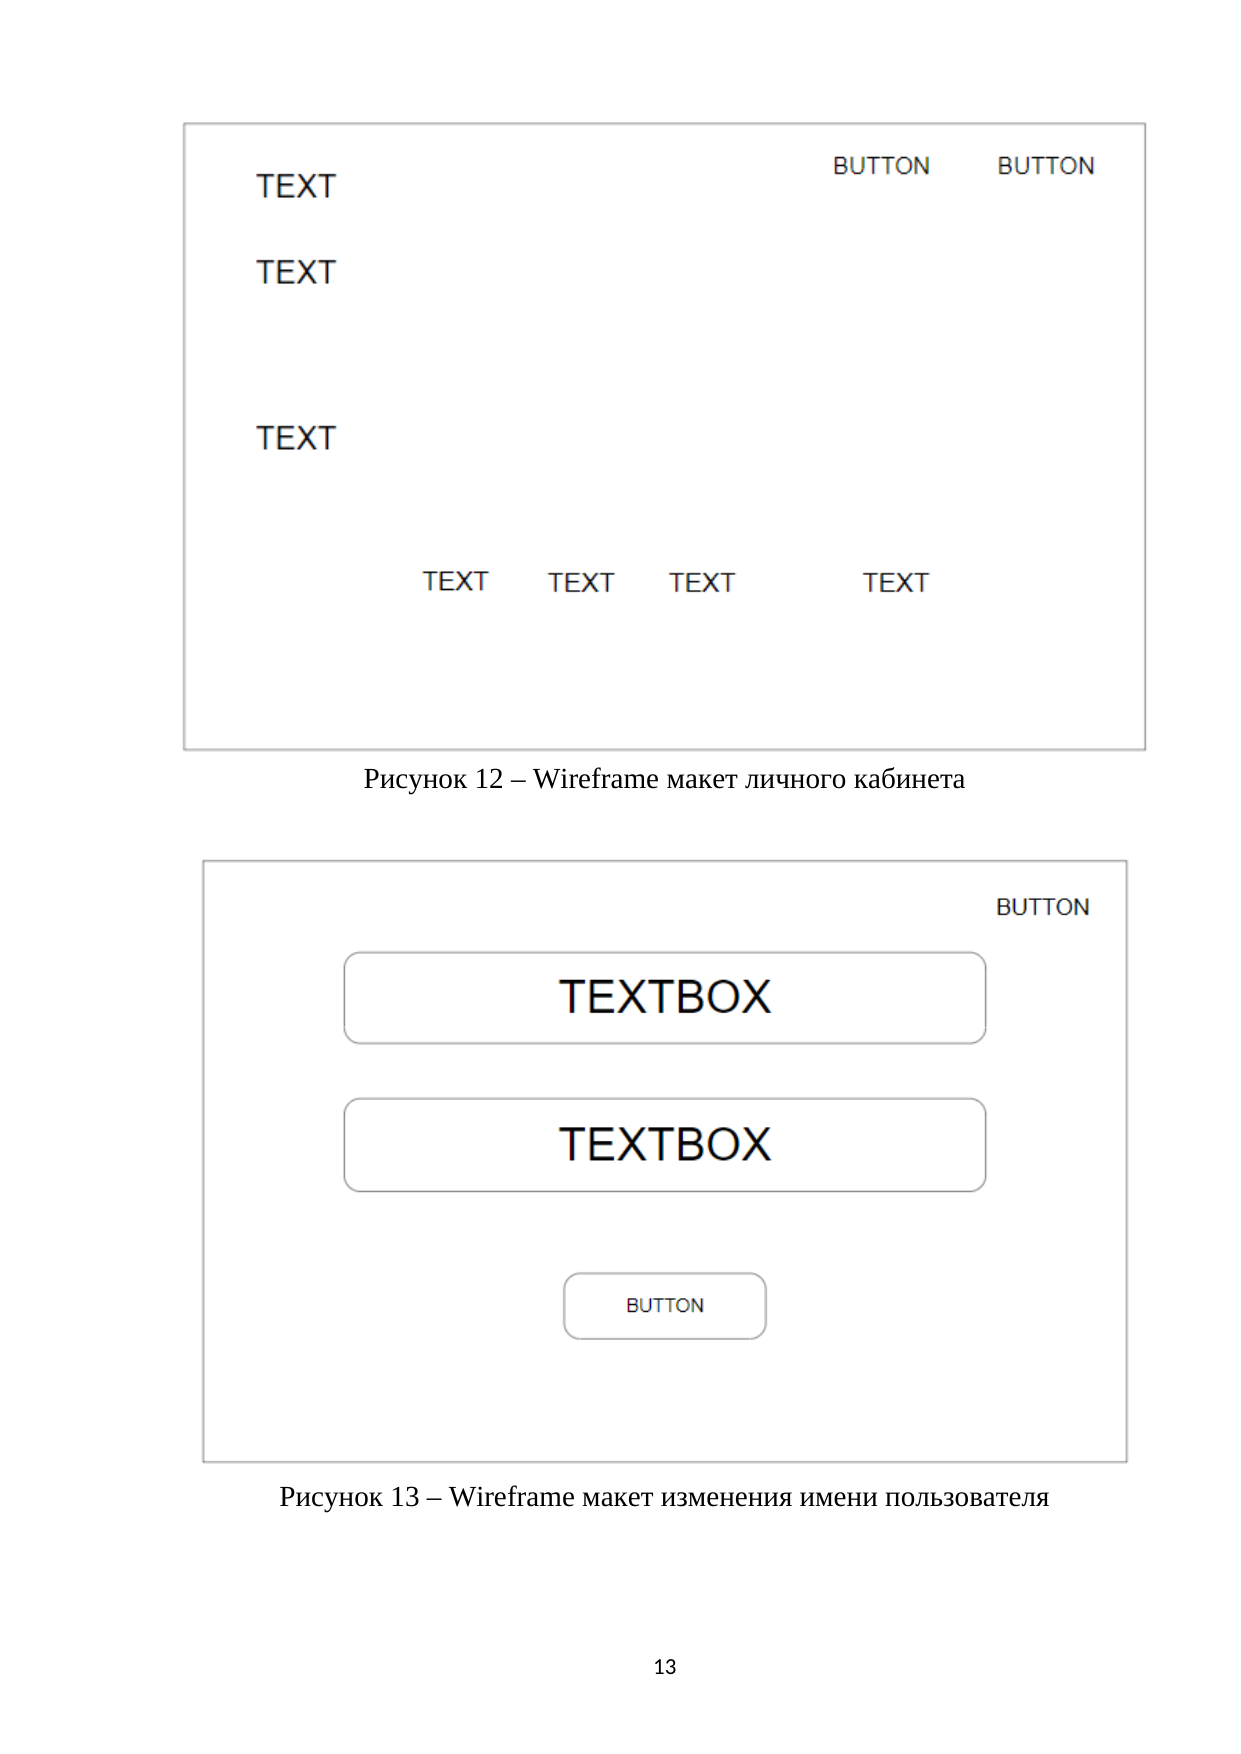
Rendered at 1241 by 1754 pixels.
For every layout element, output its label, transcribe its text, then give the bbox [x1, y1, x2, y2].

text Рисунок 13 – Wireframe макет изменения имени пользователя [177, 1479, 1152, 1513]
text Рисунок 12 – Wireframe макет личного кабинета [177, 761, 1152, 795]
picture [177, 118, 1151, 758]
picture [177, 849, 1152, 1475]
